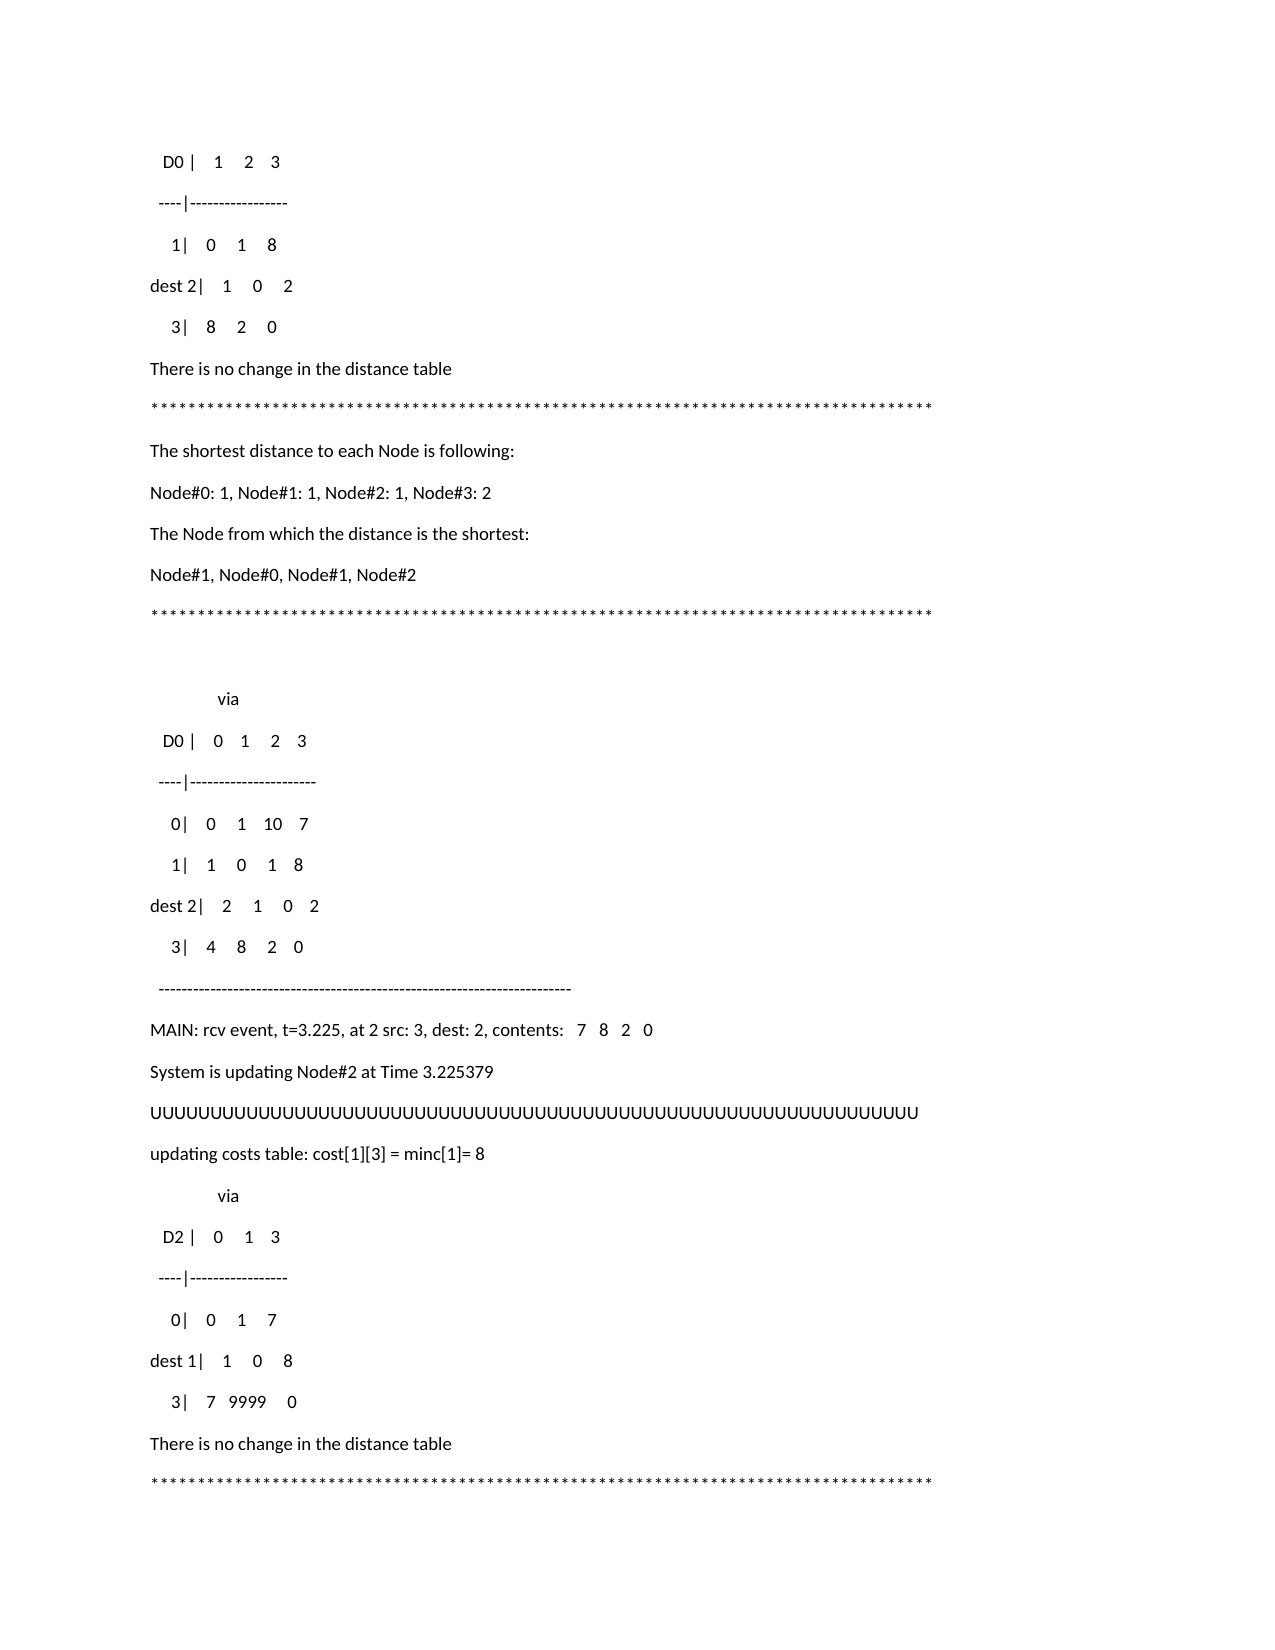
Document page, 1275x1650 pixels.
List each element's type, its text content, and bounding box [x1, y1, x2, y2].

text via [150, 1184, 1125, 1207]
text ----|----------------- [150, 1267, 1125, 1289]
text 0| 0 1 10 7 [150, 812, 1125, 834]
text D2 | 0 1 3 [150, 1225, 1125, 1248]
text The Node from which the distance is the shortest: [150, 522, 1125, 545]
text Node#1, Node#0, Node#1, Node#2 [150, 563, 1125, 586]
text dest 2| 1 0 2 [150, 274, 1125, 297]
text UUUUUUUUUUUUUUUUUUUUUUUUUUUUUUUUUUUUUUUUUUUUUUUUUUUUUUUUUUUUUUUU [150, 1101, 1125, 1124]
text Node#0: 1, Node#1: 1, Node#2: 1, Node#3: 2 [150, 481, 1125, 504]
text updating costs table: cost[1][3] = minc[1]= 8 [150, 1142, 1125, 1165]
text The shortest distance to each Node is following: [150, 439, 1125, 462]
text 1| 0 1 8 [150, 233, 1125, 256]
text ************************************************************************************ [150, 1473, 1125, 1496]
text dest 2| 2 1 0 2 [150, 894, 1125, 917]
text ************************************************************************************ [150, 605, 1125, 628]
text via [150, 688, 1125, 711]
text D0 | 1 2 3 [150, 150, 1125, 173]
text There is no change in the distance table [150, 357, 1125, 380]
text dest 1| 1 0 8 [150, 1349, 1125, 1372]
text 3| 4 8 2 0 [150, 936, 1125, 959]
text ----|---------------------- [150, 770, 1125, 793]
text 1| 1 0 1 8 [150, 853, 1125, 876]
text 3| 8 2 0 [150, 315, 1125, 338]
text ************************************************************************************ [150, 398, 1125, 421]
text System is updating Node#2 at Time 3.225379 [150, 1060, 1125, 1083]
text 3| 7 9999 0 [150, 1391, 1125, 1413]
text D0 | 0 1 2 3 [150, 729, 1125, 752]
text ----|----------------- [150, 191, 1125, 214]
text There is no change in the distance table [150, 1432, 1125, 1455]
text 0| 0 1 7 [150, 1308, 1125, 1331]
text ------------------------------------------------------------------------ [150, 977, 1125, 1000]
text MAIN: rcv event, t=3.225, at 2 src: 3, dest: 2, contents: 7 8 2 0 [150, 1018, 1125, 1041]
